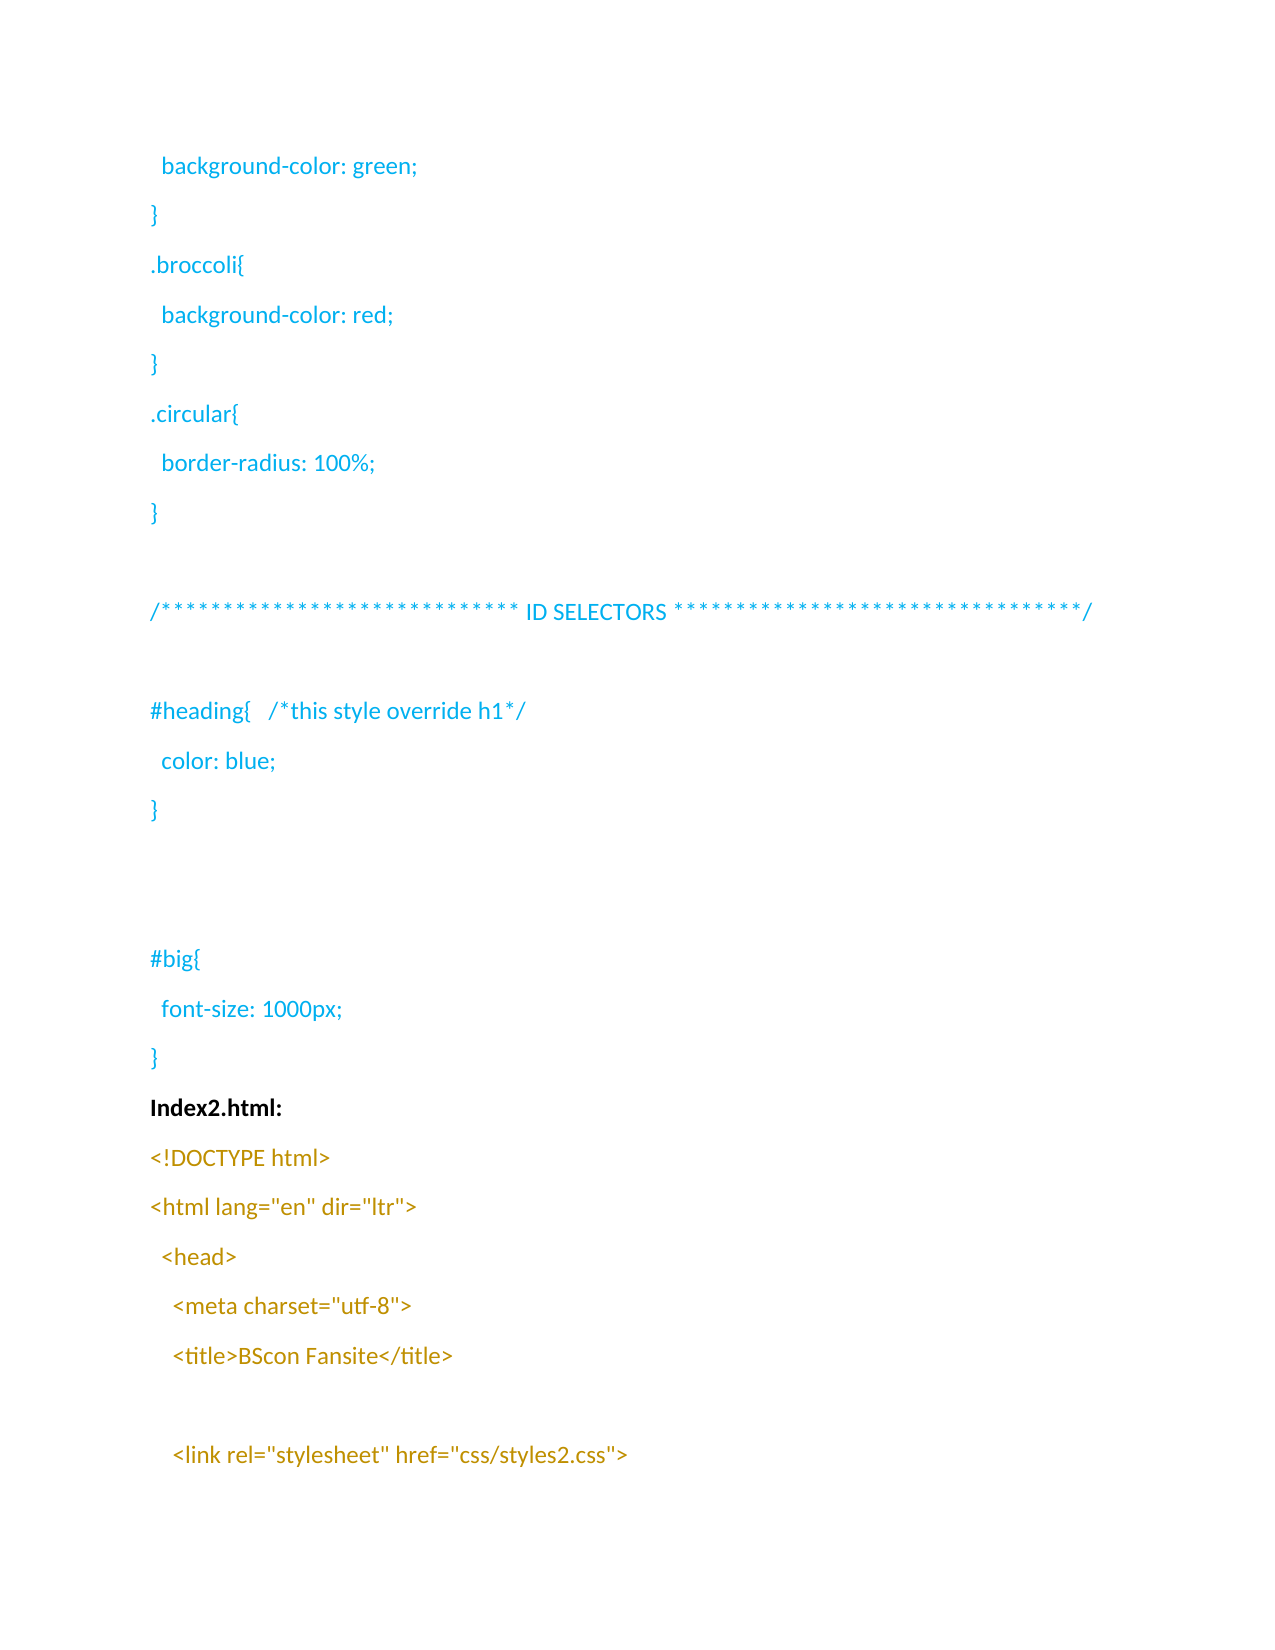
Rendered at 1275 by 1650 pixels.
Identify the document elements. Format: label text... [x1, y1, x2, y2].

text } [150, 497, 1125, 528]
text background-color: red; [150, 299, 1125, 329]
text <html lang="en" dir="ltr"> [150, 1191, 1125, 1222]
text #big{ [150, 943, 1125, 974]
text } [150, 794, 1125, 825]
text <title>BScon Fansite</title> [150, 1340, 1125, 1371]
text } [150, 1042, 1125, 1073]
text color: blue; [150, 745, 1125, 776]
text <!DOCTYPE html> [150, 1142, 1125, 1172]
text border-radius: 100%; [150, 447, 1125, 478]
text } [150, 199, 1125, 230]
text #heading{ /*this style override h1*/ [150, 695, 1125, 726]
text .broccoli{ [150, 249, 1125, 280]
text .circular{ [150, 398, 1125, 428]
text Index2.html: [150, 1092, 1125, 1123]
text background-color: green; [150, 150, 1125, 181]
text <meta charset="utf-8"> [150, 1290, 1125, 1321]
text font-size: 1000px; [150, 993, 1125, 1023]
text } [150, 348, 1125, 379]
text <link rel="stylesheet" href="css/styles2.css"> [150, 1439, 1125, 1470]
text /***************************** ID SELECTORS *********************************/ [150, 596, 1125, 627]
text <head> [150, 1241, 1125, 1271]
